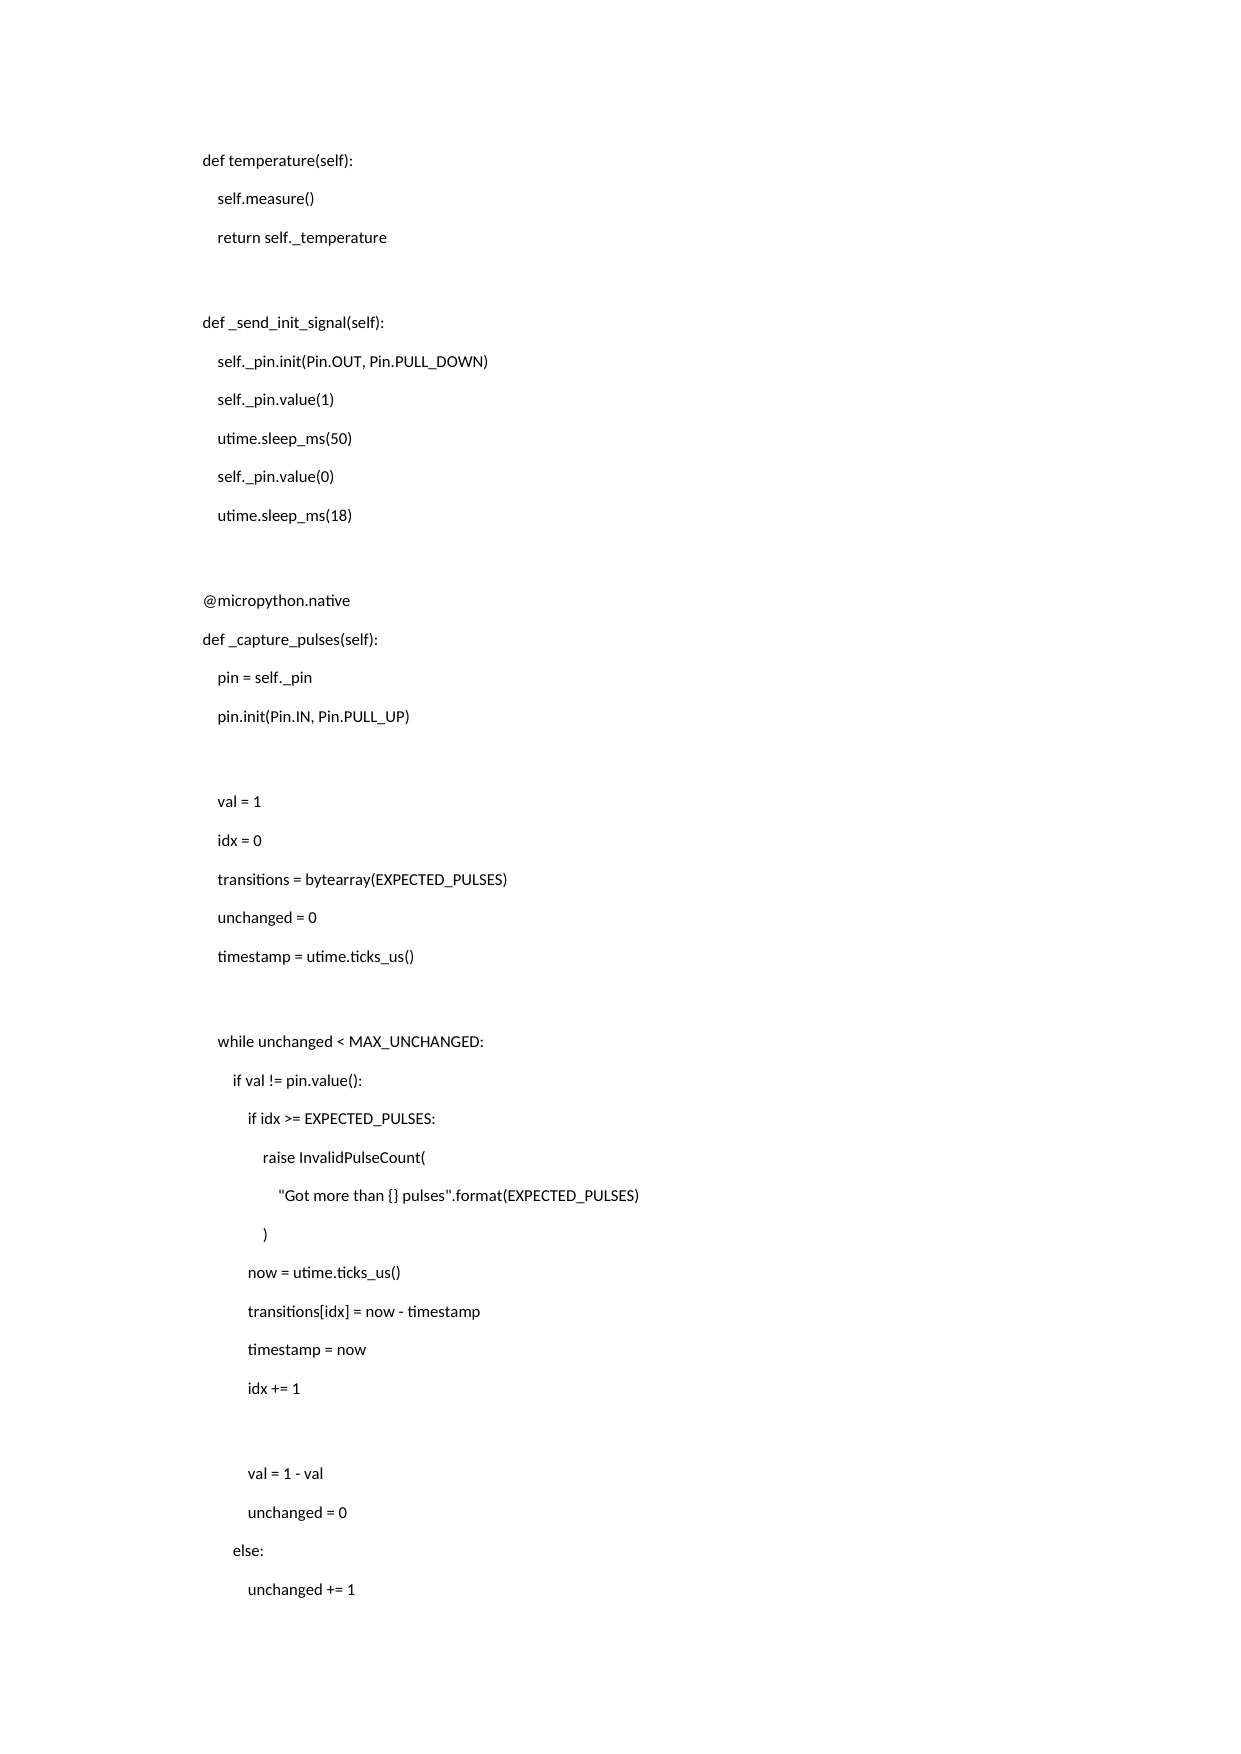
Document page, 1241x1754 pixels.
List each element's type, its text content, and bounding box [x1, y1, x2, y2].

text if idx >= EXPECTED_PULSES: [187, 1108, 1090, 1129]
text unchanged = 0 [187, 907, 1090, 928]
text val = 1 [187, 792, 1090, 812]
text pin.init(Pin.IN, Pin.PULL_UP) [187, 706, 1090, 727]
text idx += 1 [187, 1378, 1090, 1398]
text while unchanged < MAX_UNCHANGED: [187, 1031, 1090, 1052]
text "Got more than {} pulses".format(EXPECTED_PULSES) [187, 1185, 1090, 1206]
text raise InvalidPulseCount( [187, 1147, 1090, 1167]
text timestamp = now [187, 1339, 1090, 1360]
text unchanged = 0 [187, 1502, 1090, 1522]
text now = utime.ticks_us() [187, 1262, 1090, 1283]
text timestamp = utime.ticks_us() [187, 946, 1090, 966]
text unchanged += 1 [187, 1579, 1090, 1599]
text ) [187, 1224, 1090, 1244]
text self._pin.value(1) [187, 389, 1090, 410]
text idx = 0 [187, 830, 1090, 851]
text def temperature(self): [187, 150, 1090, 170]
text val = 1 - val [187, 1463, 1090, 1484]
text self.measure() [187, 188, 1090, 209]
text if val != pin.value(): [187, 1070, 1090, 1090]
text self._pin.init(Pin.OUT, Pin.PULL_DOWN) [187, 351, 1090, 371]
text pin = self._pin [187, 668, 1090, 688]
text def _capture_pulses(self): [187, 629, 1090, 649]
text @micropython.native [187, 591, 1090, 611]
text transitions[idx] = now - timestamp [187, 1301, 1090, 1321]
text transitions = bytearray(EXPECTED_PULSES) [187, 869, 1090, 889]
text def _send_init_signal(self): [187, 312, 1090, 333]
text utime.sleep_ms(50) [187, 428, 1090, 448]
text self._pin.value(0) [187, 467, 1090, 487]
text return self._temperature [187, 227, 1090, 247]
text else: [187, 1541, 1090, 1561]
text utime.sleep_ms(18) [187, 505, 1090, 526]
